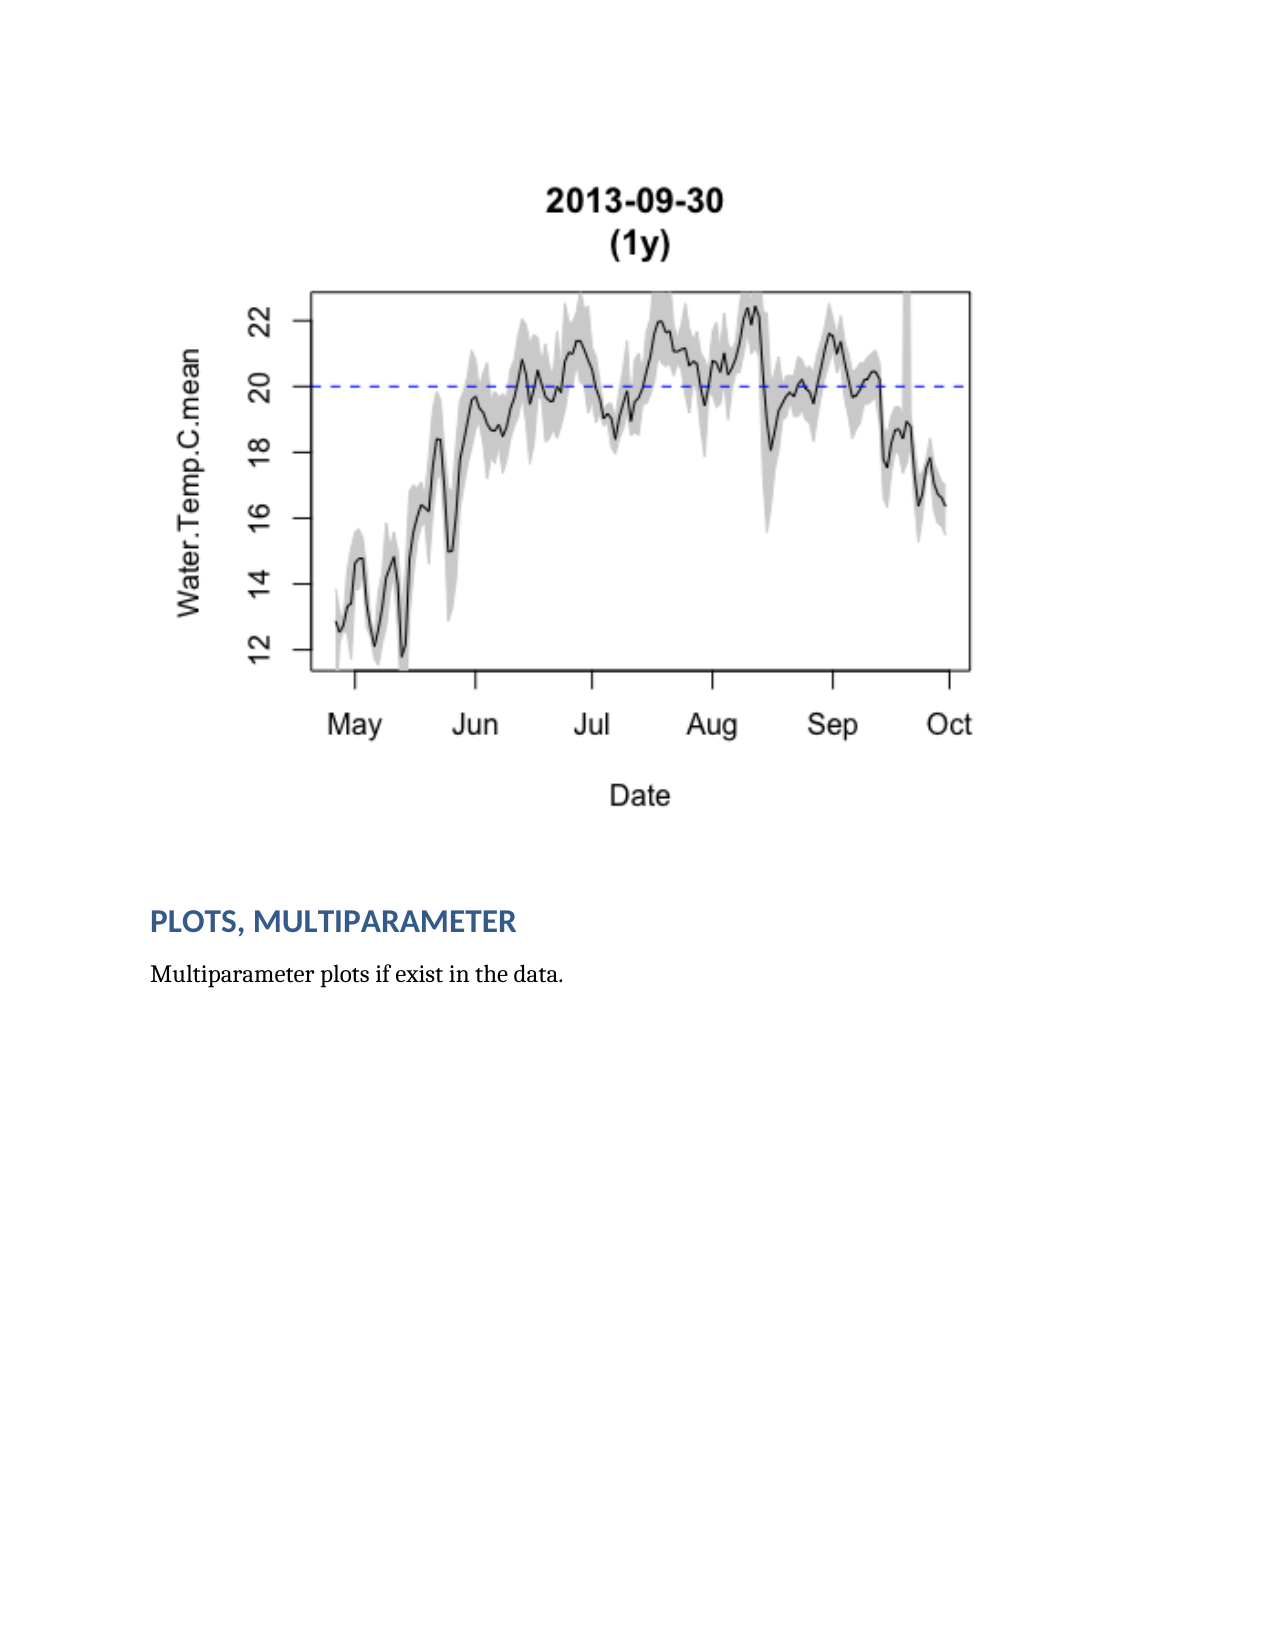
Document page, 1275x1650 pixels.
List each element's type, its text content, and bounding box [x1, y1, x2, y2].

picture [168, 150, 1044, 850]
text Multiparameter plots if exist in the data. [150, 959, 1125, 988]
subtitle PLOTS, MULTIPARAMETER [150, 900, 1125, 941]
